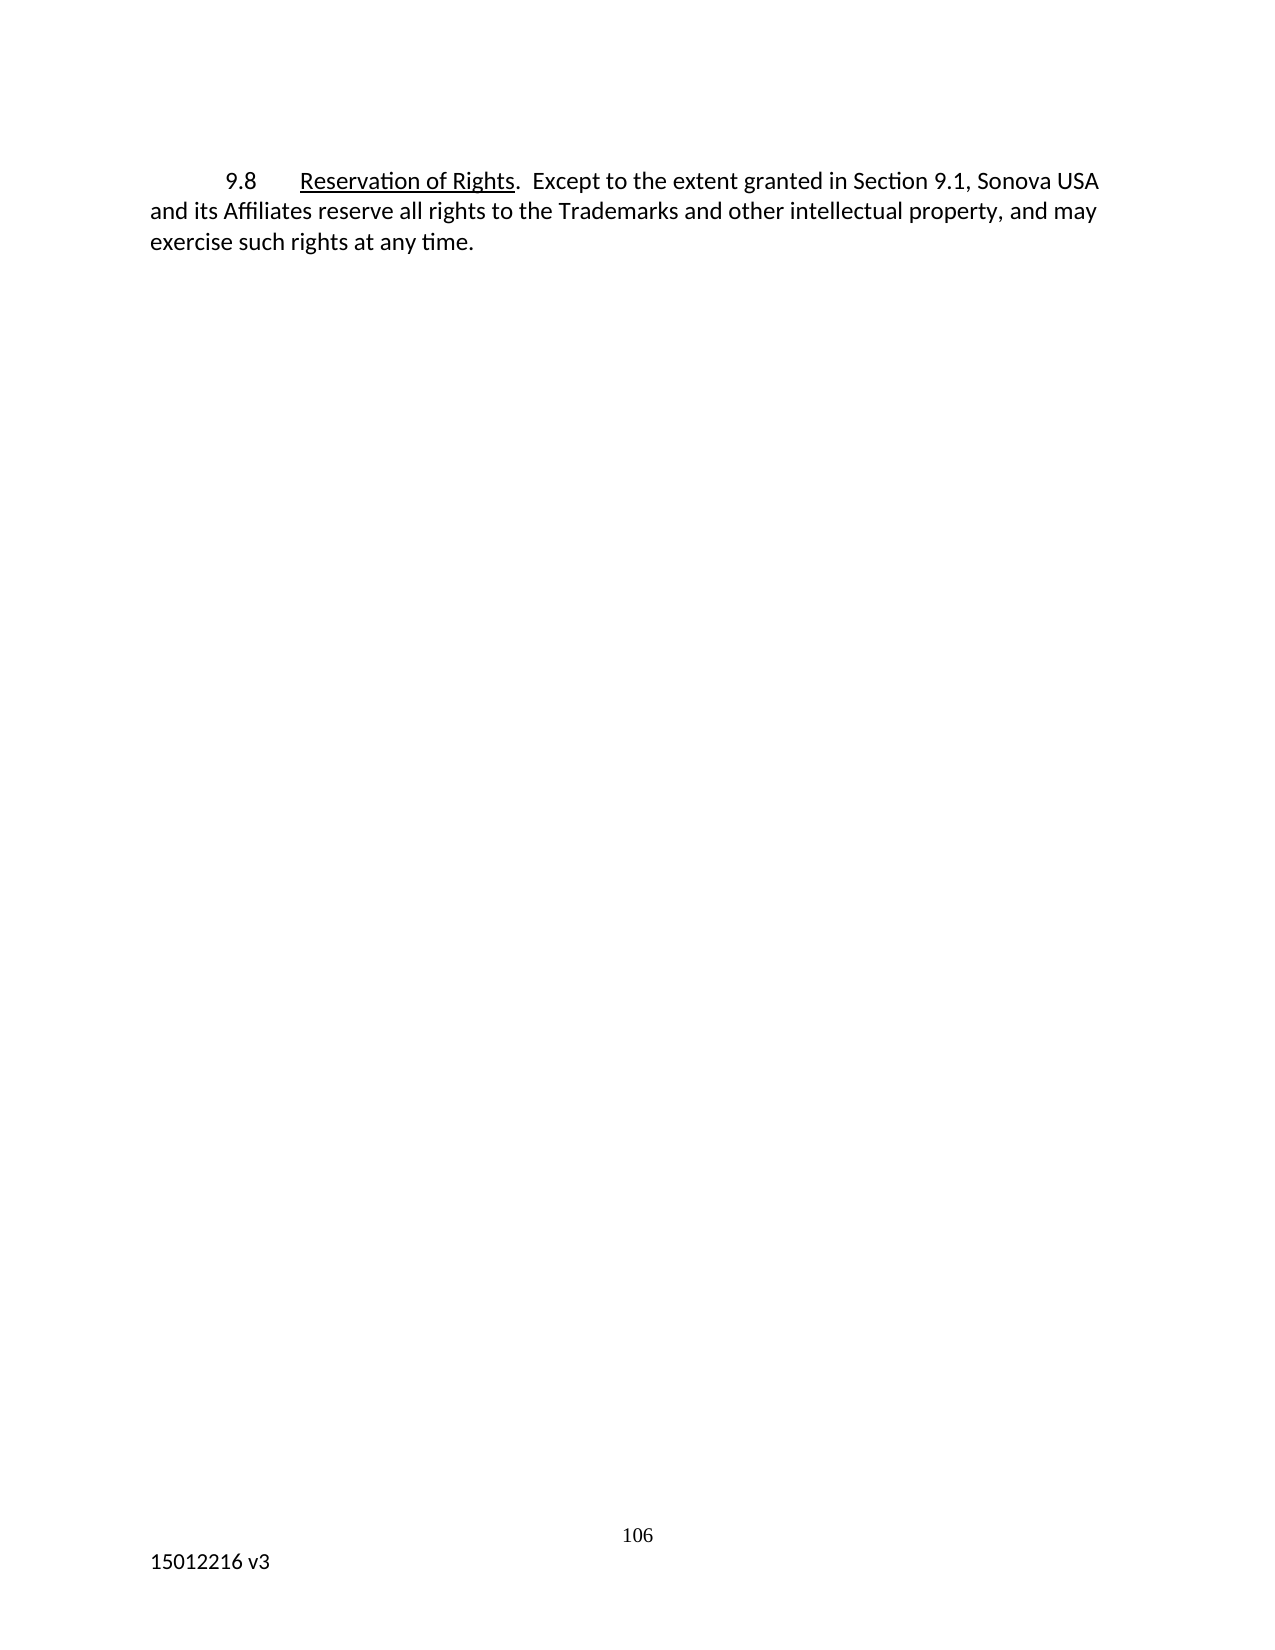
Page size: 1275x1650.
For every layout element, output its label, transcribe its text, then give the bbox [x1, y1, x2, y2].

text 9.8 Reservation of Rights. Except to the extent granted in Section 9.1, Sonova USA and its Affiliates reserve all rights to the Trademarks and other intellectual property, and may exercise such rights at any time. [150, 165, 1099, 257]
